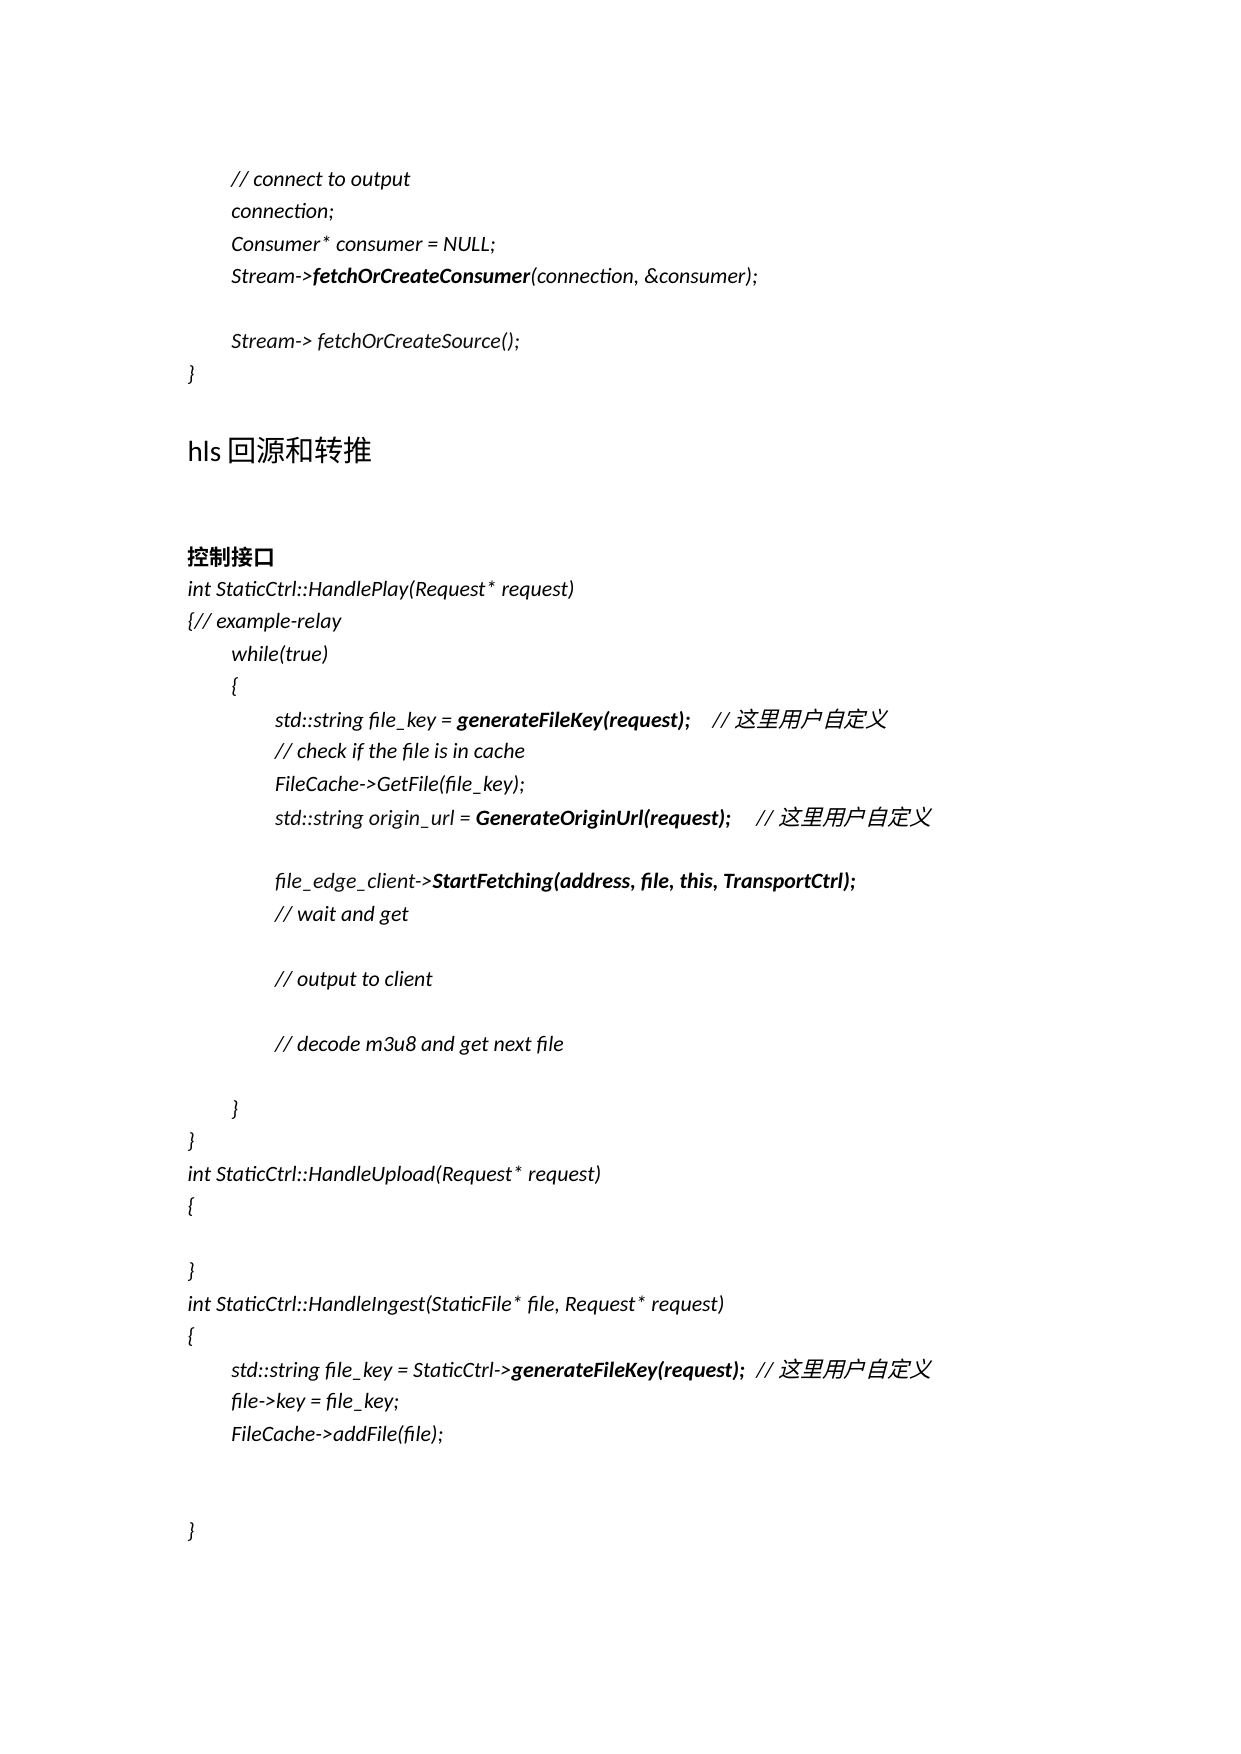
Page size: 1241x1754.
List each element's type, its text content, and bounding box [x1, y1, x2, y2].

text } [187, 1092, 1053, 1124]
text } [187, 357, 1053, 389]
text file_edge_client->StartFetching(address, file, this, TransportCtrl); [187, 864, 1053, 897]
text Stream->fetchOrCreateConsumer(connection, &consumer); [187, 259, 1053, 292]
text { [187, 1189, 1053, 1222]
text // connect to output [187, 162, 1053, 194]
text } [187, 1124, 1053, 1157]
text FileCache->GetFile(file_key); [187, 767, 1053, 799]
text std::string file_key = StaticCtrl->generateFileKey(request); // 这里用户自定义 [187, 1352, 1053, 1384]
text file->key = file_key; [187, 1384, 1053, 1417]
text int StaticCtrl::HandlePlay(Request* request) [187, 572, 1053, 604]
text // output to client [187, 962, 1053, 994]
text // check if the file is in cache [187, 734, 1053, 767]
text while(true) [187, 637, 1053, 669]
text } [187, 1514, 1053, 1547]
text 控制接口 [187, 539, 1053, 572]
text { [187, 669, 1053, 702]
text } [187, 1254, 1053, 1287]
text { [187, 1319, 1053, 1352]
text std::string file_key = generateFileKey(request); // 这里用户自定义 [187, 702, 1053, 734]
text {// example-relay [187, 604, 1053, 637]
text connection; [187, 194, 1053, 227]
text FileCache->addFile(file); [187, 1417, 1053, 1449]
text Consumer* consumer = NULL; [187, 227, 1053, 259]
subtitle hls回源和转推 [187, 417, 1053, 482]
text Stream-> fetchOrCreateSource(); [187, 324, 1053, 357]
text int StaticCtrl::HandleIngest(StaticFile* file, Request* request) [187, 1287, 1053, 1319]
text int StaticCtrl::HandleUpload(Request* request) [187, 1157, 1053, 1189]
text std::string origin_url = GenerateOriginUrl(request); // 这里用户自定义 [187, 799, 1053, 832]
text // decode m3u8 and get next file [187, 1027, 1053, 1059]
text // wait and get [187, 897, 1053, 929]
